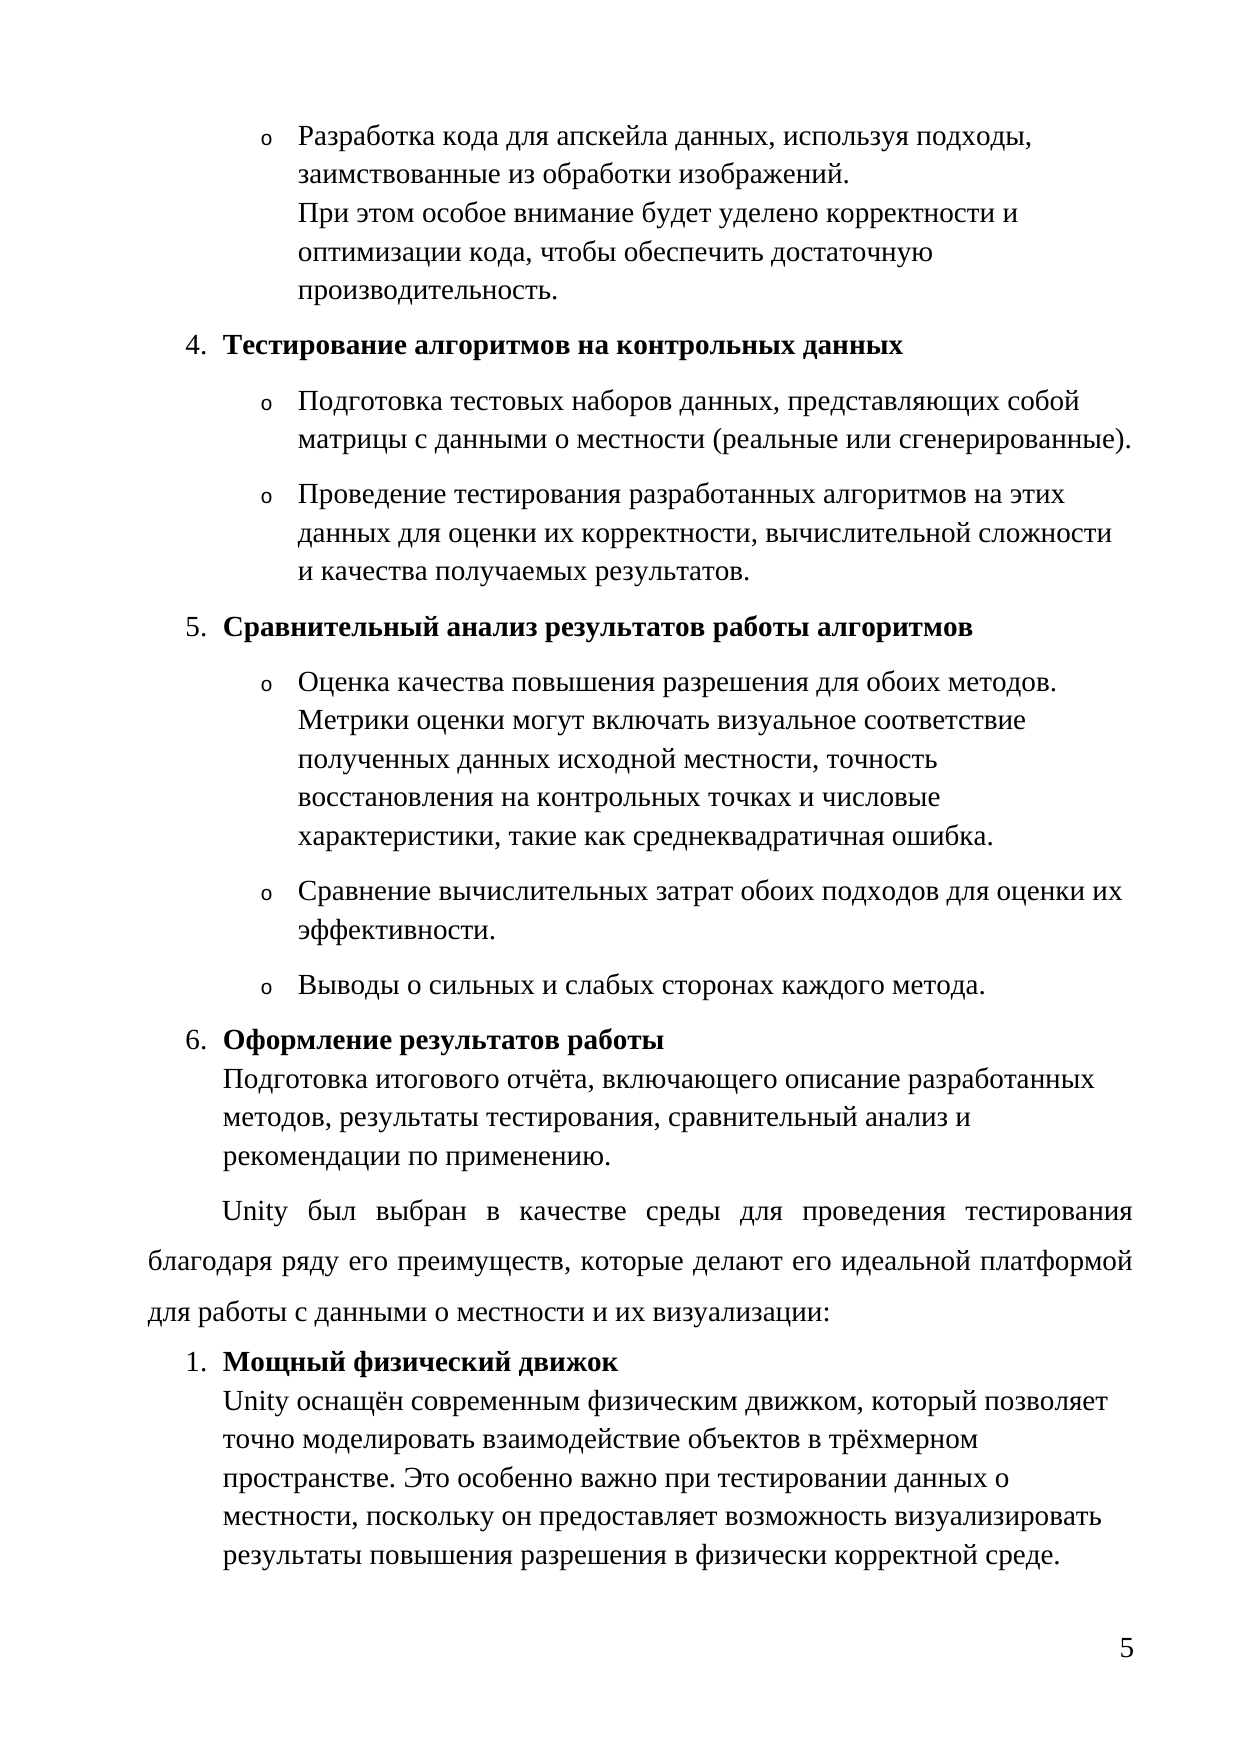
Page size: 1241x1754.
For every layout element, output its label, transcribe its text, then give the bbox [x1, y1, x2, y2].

list Оформление результатов работы Подготовка итогового отчёта, включающего описание разработанных методов, результаты тестирования, сравнительный анализ и рекомендации по применению. [185, 1022, 1134, 1171]
list Сравнение вычислительных затрат обоих подходов для оценки их эффективности. [260, 873, 1134, 945]
list Оценка качества повышения разрешения для обоих методов. Метрики оценки могут включать визуальное соответствие полученных данных исходной местности, точность восстановления на контрольных точках и числовые характеристики, такие как среднеквадратичная ошибка. [260, 664, 1134, 852]
list Разработка кода для апскейла данных, используя подходы, заимствованные из обработки изображений. При этом особое внимание будет уделено корректности и оптимизации кода, чтобы обеспечить достаточную производительность. [260, 118, 1134, 306]
list Подготовка тестовых наборов данных, представляющих собой матрицы с данными о местности (реальные или сгенерированные). [260, 383, 1134, 455]
list Выводы о сильных и слабых сторонах каждого метода. [260, 967, 1134, 1001]
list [185, 1344, 1134, 1570]
list Проведение тестирования разработанных алгоритмов на этих данных для оценки их корректности, вычислительной сложности и качества получаемых результатов. [260, 476, 1134, 587]
list Сравнительный анализ результатов работы алгоритмов [185, 609, 1134, 642]
list Тестирование алгоритмов на контрольных данных [185, 327, 1134, 361]
text Unity был выбран в качестве среды для проведения тестирования благодаря ряду его преимуществ, которые делают его идеальной платформой для работы с данными о местности и их визуализации: [148, 1193, 1134, 1327]
